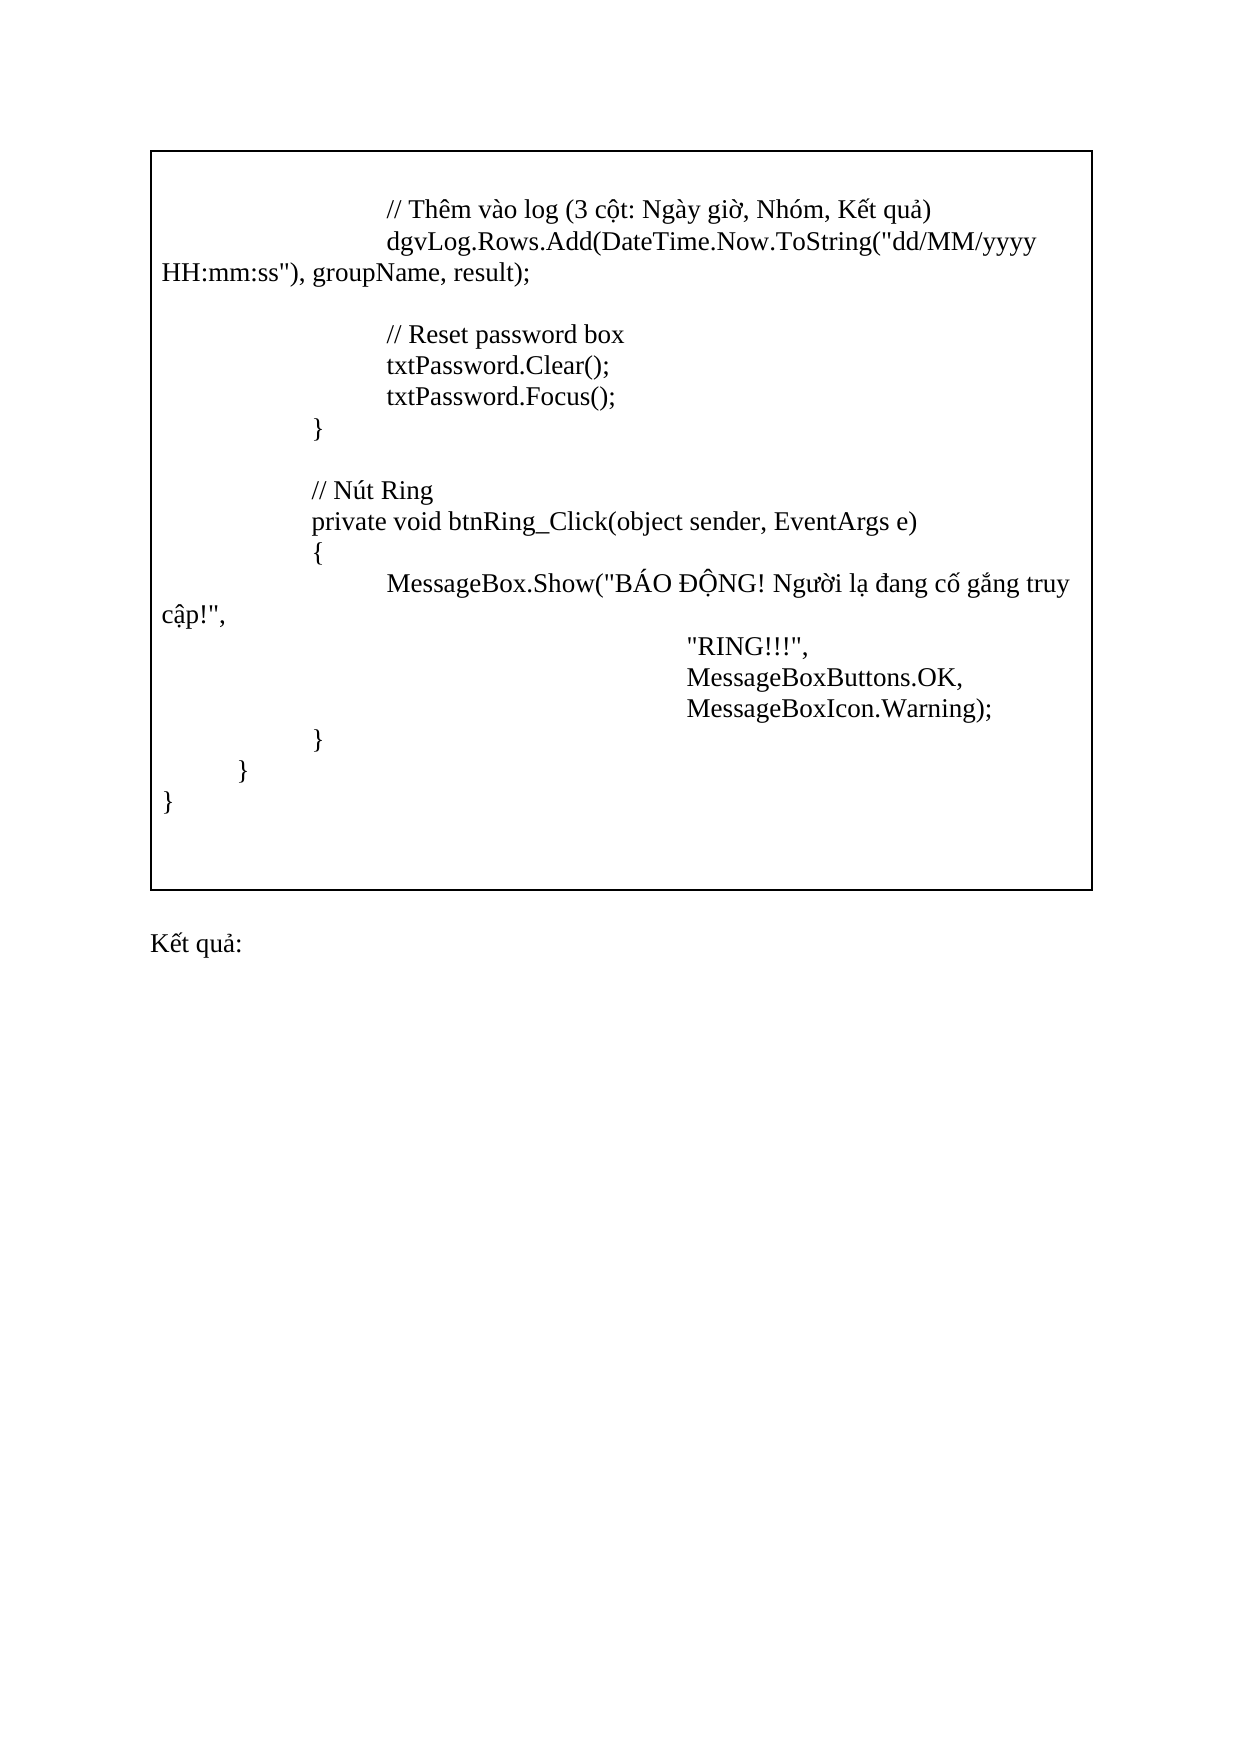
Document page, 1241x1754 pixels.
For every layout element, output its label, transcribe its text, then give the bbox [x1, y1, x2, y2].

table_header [152, 152, 1091, 889]
text Kết quả: [150, 927, 1090, 958]
